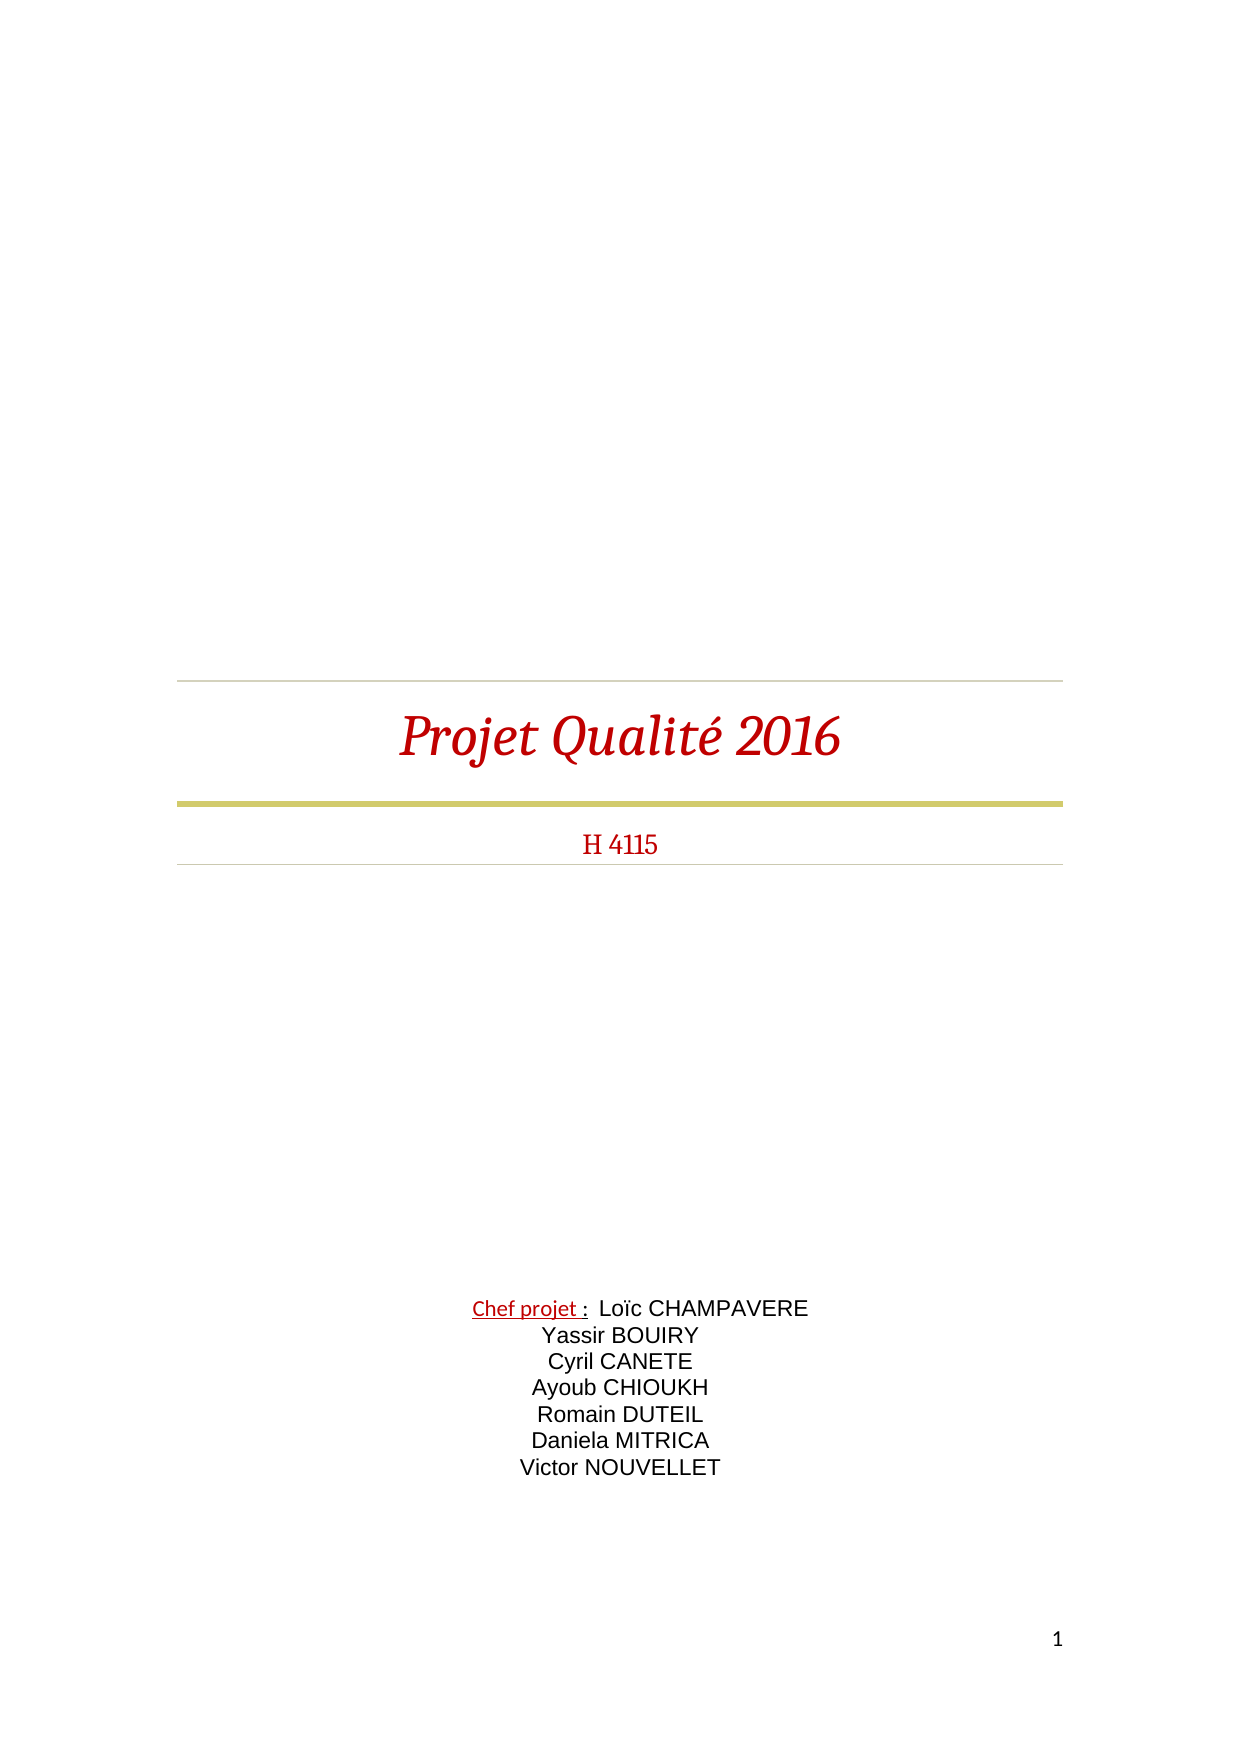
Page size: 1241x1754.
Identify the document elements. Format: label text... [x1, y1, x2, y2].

text Cyril CANETE [177, 1348, 1063, 1374]
subtitle H 4115 [177, 828, 1063, 864]
text Daniela MITRICA [177, 1427, 1063, 1453]
text Romain DUTEIL [177, 1401, 1063, 1427]
text Yassir BOUIRY [177, 1322, 1063, 1348]
title Projet Qualité 2016 [177, 682, 1063, 801]
text Victor NOUVELLET [177, 1453, 1063, 1480]
text Ayoub CHIOUKH [177, 1374, 1063, 1401]
text Chef projet : Loïc CHAMPAVERE [177, 1294, 1063, 1322]
